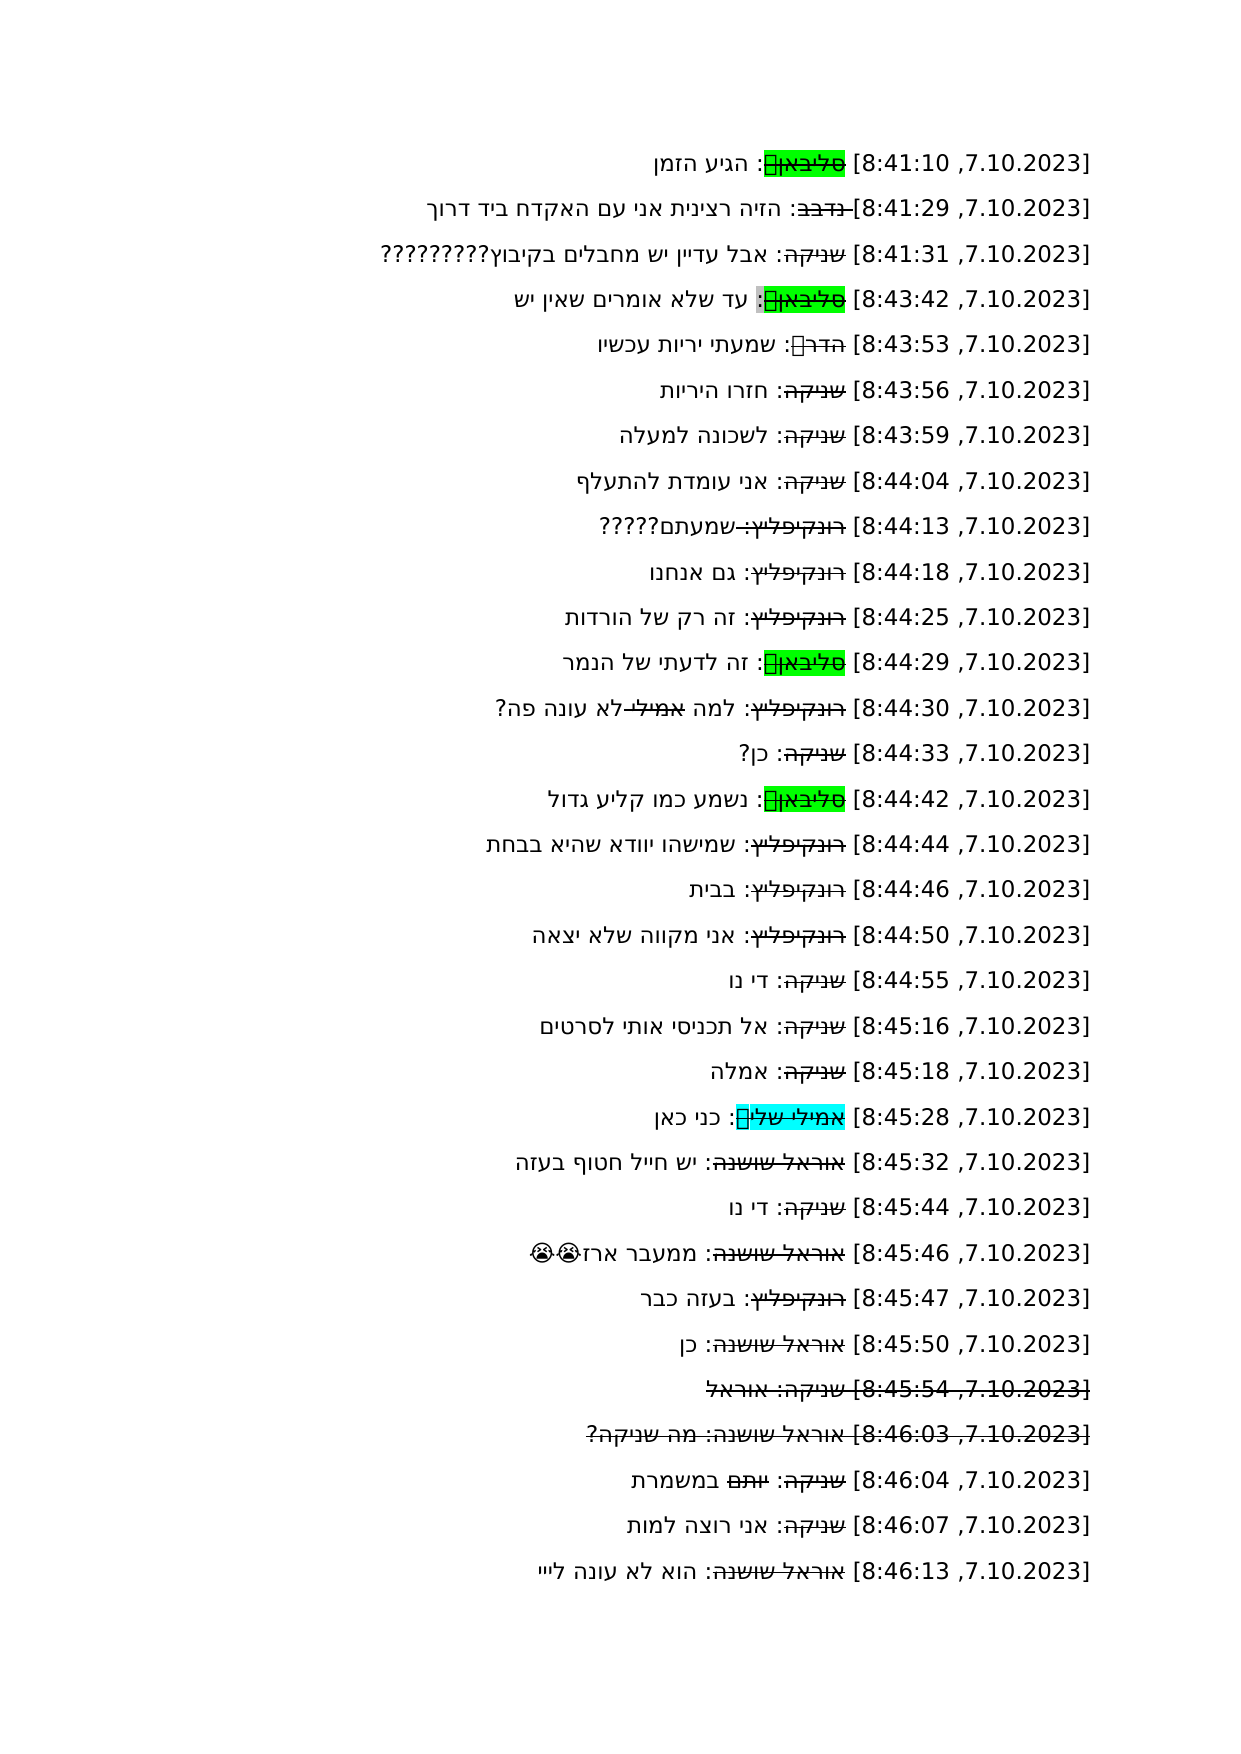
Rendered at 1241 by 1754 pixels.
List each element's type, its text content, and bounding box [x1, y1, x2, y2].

text [7.10.2023, 8:44:04] שניקה: אני עומדת להתעלף [150, 468, 1090, 494]
text [7.10.2023, 8:44:42] סליבאן🤖: נשמע כמו קליע גדול [150, 786, 764, 812]
text [7.10.2023, 8:45:44] שניקה: די נו [150, 1194, 1090, 1221]
text [7.10.2023, 8:45:16] שניקה: אל תכניסי אותי לסרטים [150, 1013, 1090, 1039]
text [7.10.2023, 8:45:32] אוראל שושנה: יש חייל חטוף בעזה [150, 1149, 1090, 1176]
text [7.10.2023, 8:44:30] רונקיפליץ: למה אמילי לא עונה פה? [150, 695, 1090, 722]
text [7.10.2023, 8:43:53] הדר💞: שמעתי יריות עכשיו [150, 332, 1090, 358]
text [7.10.2023, 8:46:07] שניקה: אני רוצה למות [150, 1512, 1090, 1539]
text [7.10.2023, 8:43:59] שניקה: לשכונה למעלה [150, 422, 1090, 449]
text [7.10.2023, 8:45:47] רונקיפליץ: בעזה כבר [150, 1285, 1090, 1312]
text [7.10.2023, 8:46:03] אוראל שושנה: מה שניקה? [150, 1422, 1090, 1448]
text [7.10.2023, 8:44:50] רונקיפליץ: אני מקווה שלא יצאה [150, 922, 1090, 949]
text [7.10.2023, 8:45:18] שניקה: אמלה [150, 1058, 1090, 1085]
text [7.10.2023, 8:45:50] אוראל שושנה: כן [150, 1331, 1090, 1357]
text [7.10.2023, 8:43:56] שניקה: חזרו היריות [150, 377, 1090, 404]
text [7.10.2023, 8:44:46] רונקיפליץ: בבית [150, 877, 1090, 903]
text [7.10.2023, 8:45:54] שניקה: אוראל [150, 1376, 1090, 1403]
text [7.10.2023, 8:44:33] שניקה: כן? [150, 740, 1090, 767]
text [7.10.2023, 8:44:42] סליבאן🤖: נשמע כמו קליע גדול [845, 786, 1090, 812]
text [7.10.2023, 8:43:42] סליבאן🤖: עד שלא אומרים שאין יש [845, 286, 1090, 313]
text [7.10.2023, 8:41:29] נדבב: הזיה רצינית אני עם האקדח ביד דרוך [150, 195, 1090, 222]
text [7.10.2023, 8:46:04] שניקה: יותם במשמרת [150, 1467, 1090, 1494]
text [7.10.2023, 8:41:10] סליבאן🤖: הגיע הזמן [845, 150, 1090, 177]
text [7.10.2023, 8:44:18] רונקיפליץ: גם אנחנו [150, 559, 1090, 585]
text [7.10.2023, 8:44:25] רונקיפליץ: זה רק של הורדות [150, 604, 1090, 631]
text [7.10.2023, 8:44:29] סליבאן🤖: זה לדעתי של הנמר [150, 649, 1090, 676]
text [7.10.2023, 8:43:42] סליבאן🤖: עד שלא אומרים שאין יש [150, 286, 756, 313]
text [7.10.2023, 8:41:31] שניקה: אבל עדיין יש מחבלים בקיבוץ????????? [150, 241, 1090, 267]
text [7.10.2023, 8:45:28] אמילי שלי🌹: כני כאן [150, 1104, 736, 1130]
text [7.10.2023, 8:44:55] שניקה: די נו [150, 967, 1090, 994]
text [7.10.2023, 8:41:10] סליבאן🤖: הגיע הזמן [150, 150, 764, 177]
text [7.10.2023, 8:44:44] רונקיפליץ: שמישהו יוודא שהיא בבחת [150, 831, 1090, 858]
text [7.10.2023, 8:45:28] אמילי שלי🌹: כני כאן [845, 1104, 1090, 1130]
text [7.10.2023, 8:45:46] אוראל שושנה: ממעבר ארז😭😭 [150, 1240, 1090, 1267]
text [7.10.2023, 8:44:13] רונקיפליץ: שמעתם????? [150, 513, 1090, 540]
text [7.10.2023, 8:46:13] אוראל שושנה: הוא לא עונה לייי [150, 1558, 1090, 1584]
